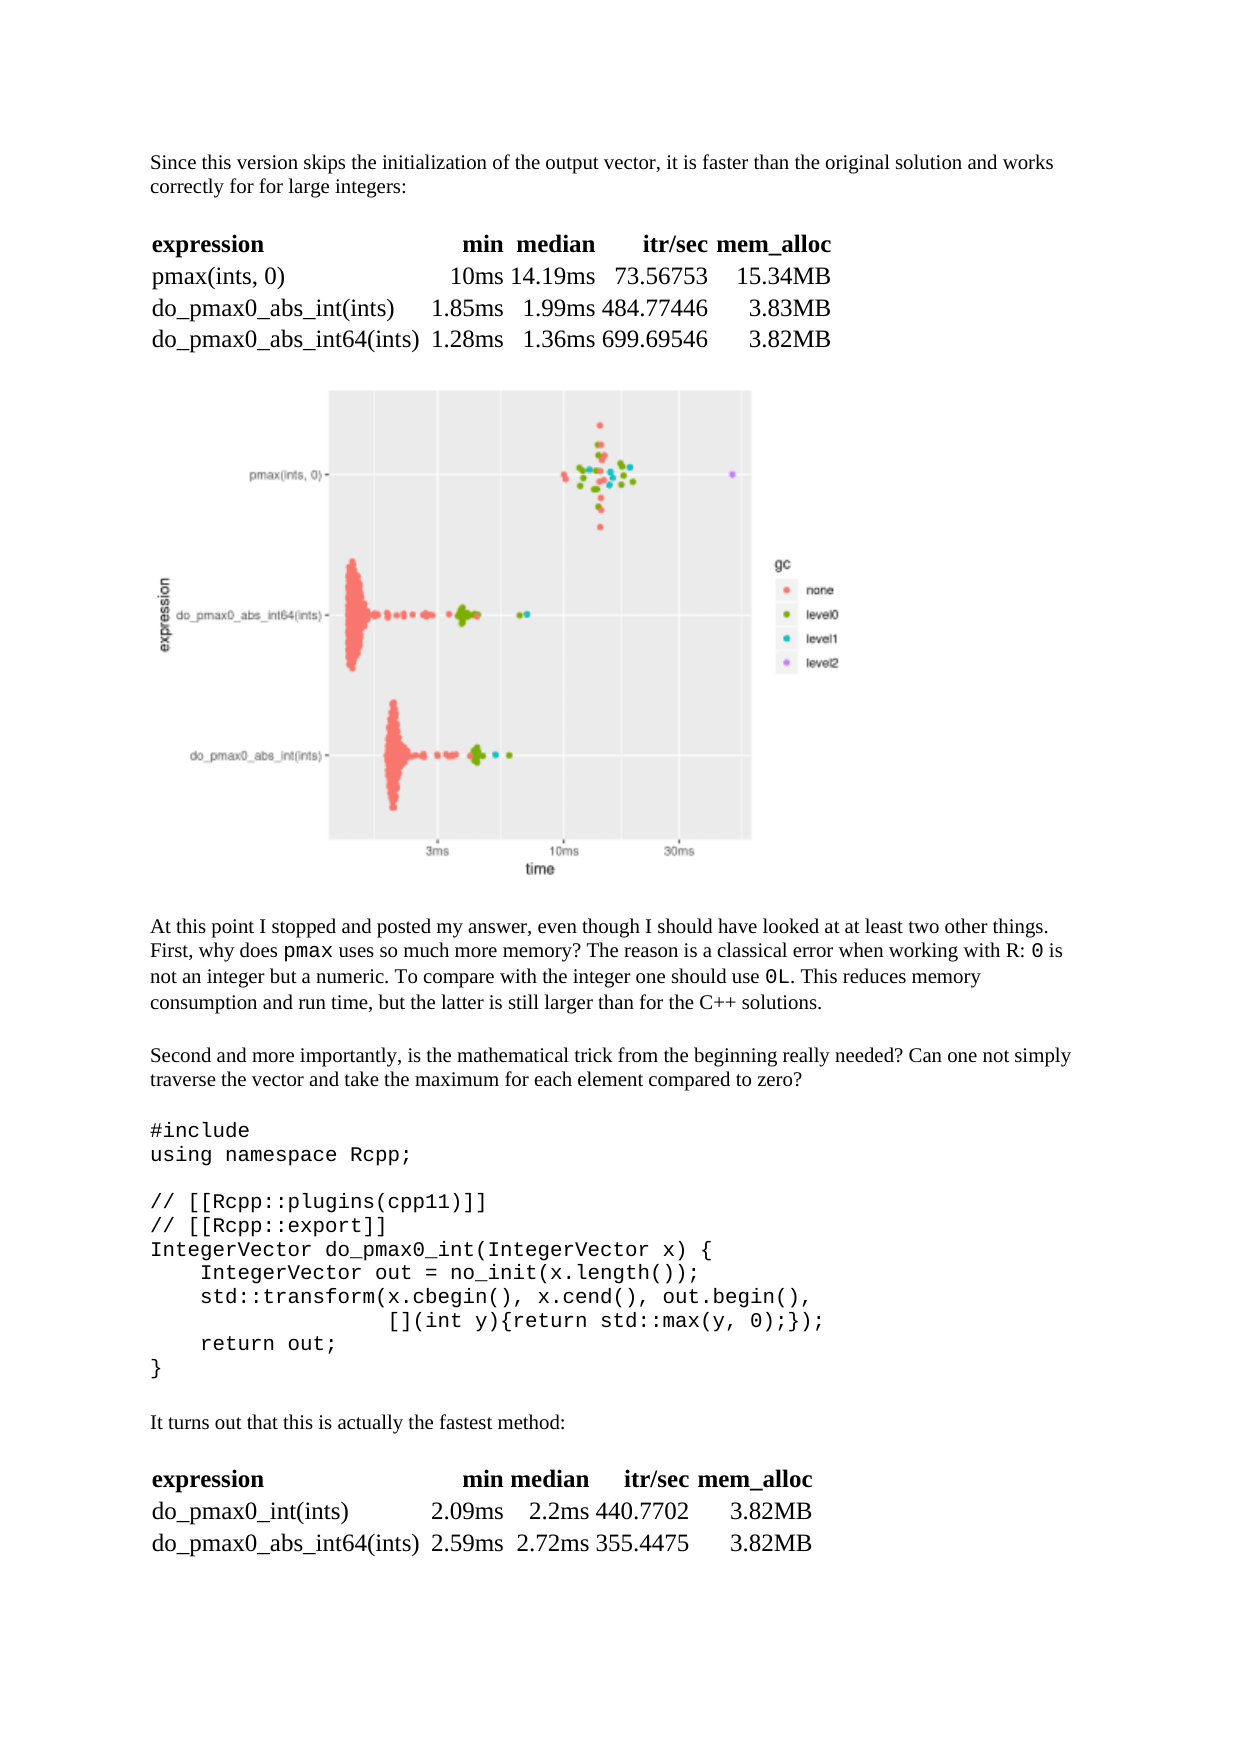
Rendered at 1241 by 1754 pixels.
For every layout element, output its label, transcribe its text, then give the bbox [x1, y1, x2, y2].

table_cell 1.85ms [426, 291, 505, 323]
table_header itr/sec [597, 227, 709, 259]
table_header expression [150, 1463, 426, 1495]
table_cell 1.36ms [505, 323, 597, 355]
table_cell 3.83MB [709, 291, 833, 323]
text // [[Rcpp::export]] [150, 1215, 1090, 1239]
table_cell do_pmax0_abs_int64(ints) [150, 323, 426, 355]
table_cell 3.82MB [709, 323, 833, 355]
text // [[Rcpp::plugins(cpp11)]] [150, 1191, 1090, 1215]
table_cell 440.7702 [591, 1495, 691, 1527]
table_cell 73.56753 [597, 259, 709, 291]
table_cell do_pmax0_abs_int(ints) [150, 291, 426, 323]
text It turns out that this is actually the fastest method: [150, 1410, 1090, 1434]
table_cell 1.28ms [426, 323, 505, 355]
table_cell 484.77446 [597, 291, 709, 323]
table_header itr/sec [591, 1463, 691, 1495]
text IntegerVector out = no_init(x.length()); [150, 1262, 1090, 1286]
table_header mem_alloc [709, 227, 833, 259]
table_header median [505, 227, 597, 259]
picture [150, 383, 854, 886]
table_header expression [150, 227, 426, 259]
table_cell 3.82MB [691, 1495, 814, 1527]
table_cell 2.59ms [426, 1527, 505, 1558]
text IntegerVector do_pmax0_int(IntegerVector x) { [150, 1239, 1090, 1262]
table_cell 14.19ms [505, 259, 597, 291]
text using namespace Rcpp; [150, 1144, 1090, 1168]
table_cell 15.34MB [709, 259, 833, 291]
table_cell 2.72ms [505, 1527, 591, 1558]
table_cell 355.4475 [591, 1527, 691, 1558]
table_cell pmax(ints, 0) [150, 259, 426, 291]
text #include [150, 1120, 1090, 1144]
text [](int y){return std::max(y, 0);}); [150, 1309, 1090, 1333]
text At this point I stopped and posted my answer, even though I should have looked at at least two other things. First, why does pmax uses so much more memory? The reason is a classical error when working with R: 0 is not an integer but a numeric. To compare with the integer one should use 0L. This reduces memory consumption and run time, but the latter is still larger than for the C++ solutions. [150, 914, 1090, 1014]
table_cell do_pmax0_abs_int64(ints) [150, 1527, 426, 1558]
table_header median [505, 1463, 591, 1495]
table_cell 1.99ms [505, 291, 597, 323]
table_cell 2.2ms [505, 1495, 591, 1527]
text Second and more importantly, is the mathematical trick from the beginning really needed? Can one not simply traverse the vector and take the maximum for each element compared to zero? [150, 1043, 1090, 1091]
text } [150, 1357, 1090, 1381]
table_cell 3.82MB [691, 1527, 814, 1558]
table_header min [426, 1463, 505, 1495]
text return out; [150, 1333, 1090, 1357]
table_cell 10ms [426, 259, 505, 291]
table_header min [426, 227, 505, 259]
text Since this version skips the initialization of the output vector, it is faster than the original solution and works correctly for for large integers: [150, 150, 1090, 198]
table_cell 699.69546 [597, 323, 709, 355]
table_header mem_alloc [691, 1463, 814, 1495]
text std::transform(x.cbegin(), x.cend(), out.begin(), [150, 1286, 1090, 1309]
table_cell do_pmax0_int(ints) [150, 1495, 426, 1527]
table_cell 2.09ms [426, 1495, 505, 1527]
